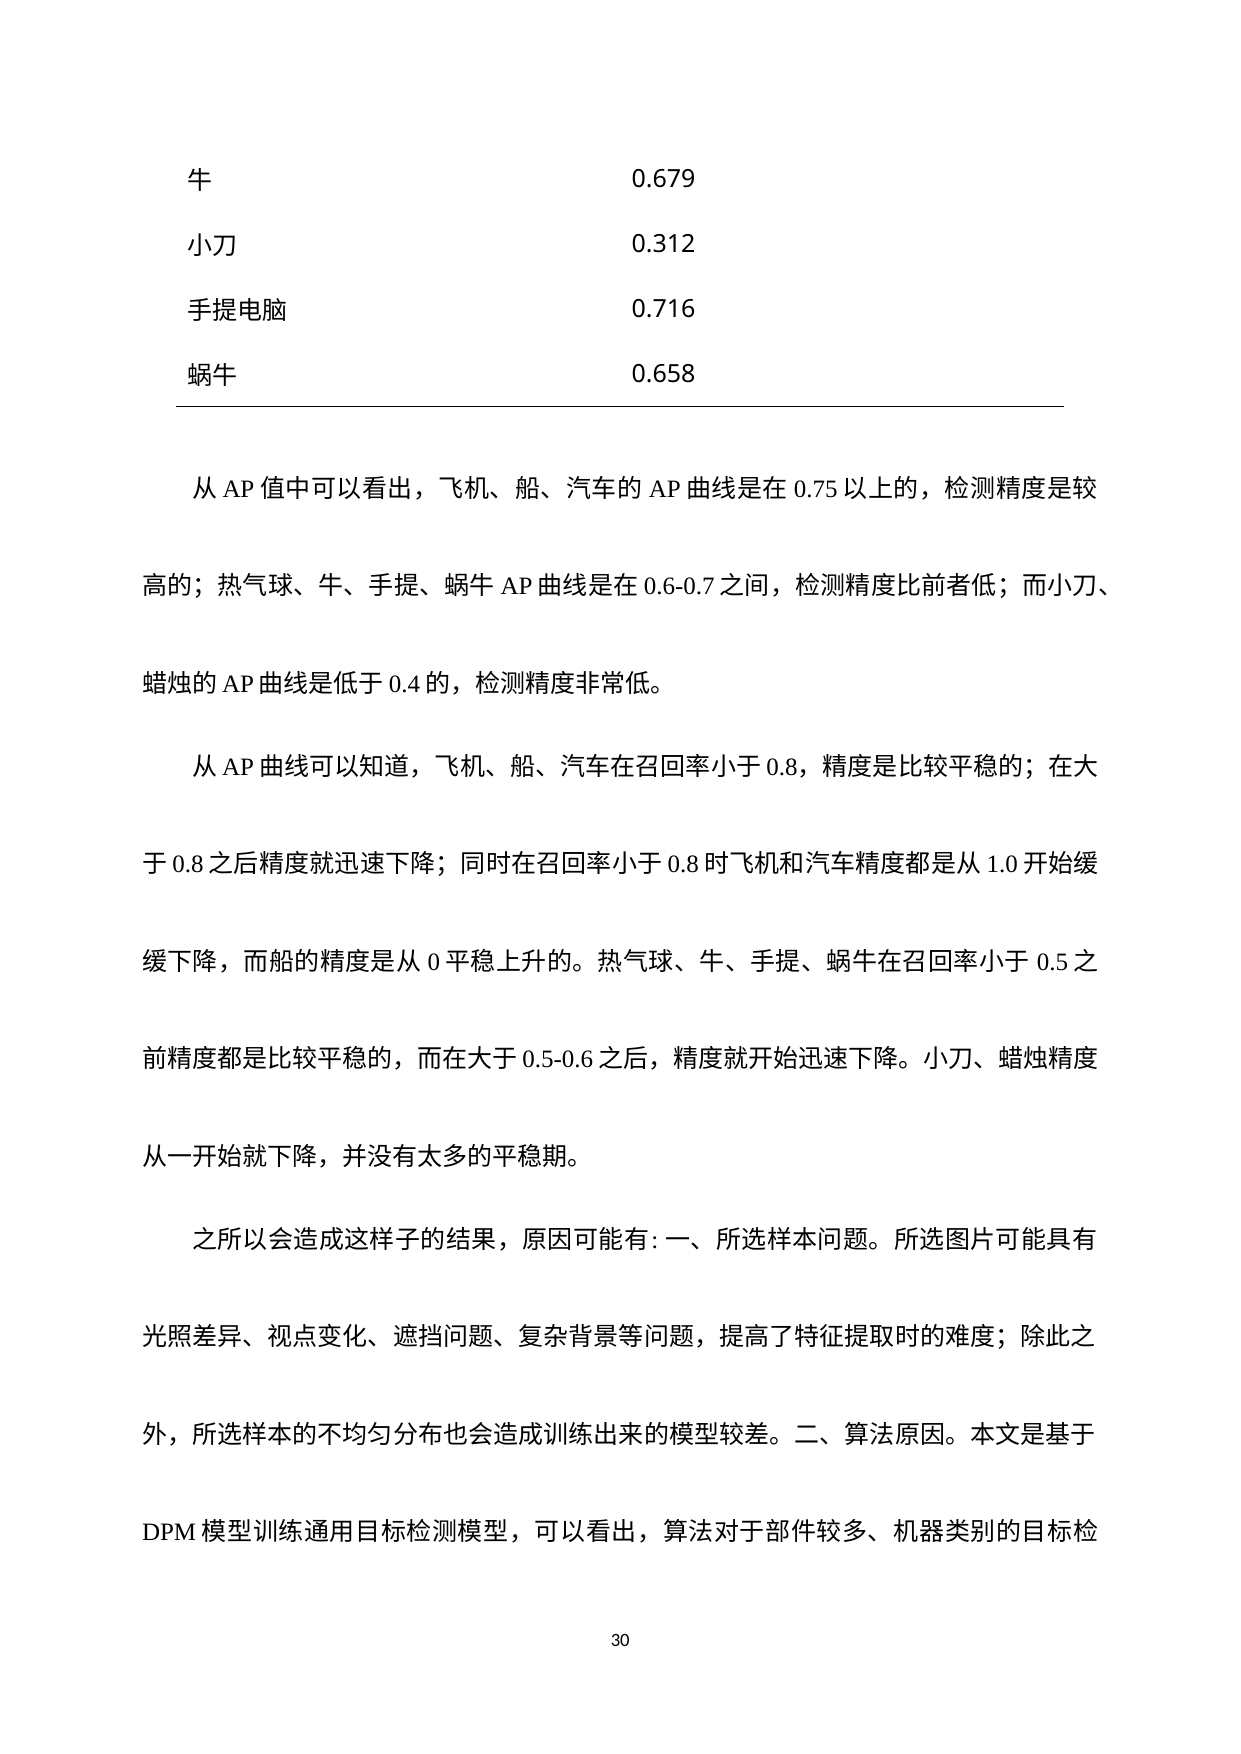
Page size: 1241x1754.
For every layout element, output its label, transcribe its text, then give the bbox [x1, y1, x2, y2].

table_cell 0.679 [620, 146, 1064, 211]
table_cell 牛 [176, 146, 620, 211]
table_cell 0.312 [620, 211, 1064, 276]
table_cell 0.716 [620, 276, 1064, 341]
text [142, 1205, 1098, 1562]
table_cell 0.658 [620, 341, 1064, 406]
table_cell 蜗牛 [176, 341, 620, 406]
table_cell 手提电脑 [176, 276, 620, 341]
text 从AP值中可以看出，飞机、船、汽车的AP曲线是在0.75以上的，检测精度是较高的；热气球、牛、手提、蜗牛AP曲线是在0.6-0.7之间，检测精度比前者低；而小刀、蜡烛的AP曲线是低于0.4的，检测精度非常低。 [142, 454, 1098, 714]
text 从AP曲线可以知道，飞机、船、汽车在召回率小于0.8，精度是比较平稳的；在大于0.8之后精度就迅速下降；同时在召回率小于0.8时飞机和汽车精度都是从1.0开始缓缓下降，而船的精度是从0平稳上升的。热气球、牛、手提、蜗牛在召回率小于0.5之前精度都是比较平稳的，而在大于0.5-0.6之后，精度就开始迅速下降。小刀、蜡烛精度从一开始就下降，并没有太多的平稳期。 [142, 732, 1098, 1187]
table_cell 小刀 [176, 211, 620, 276]
